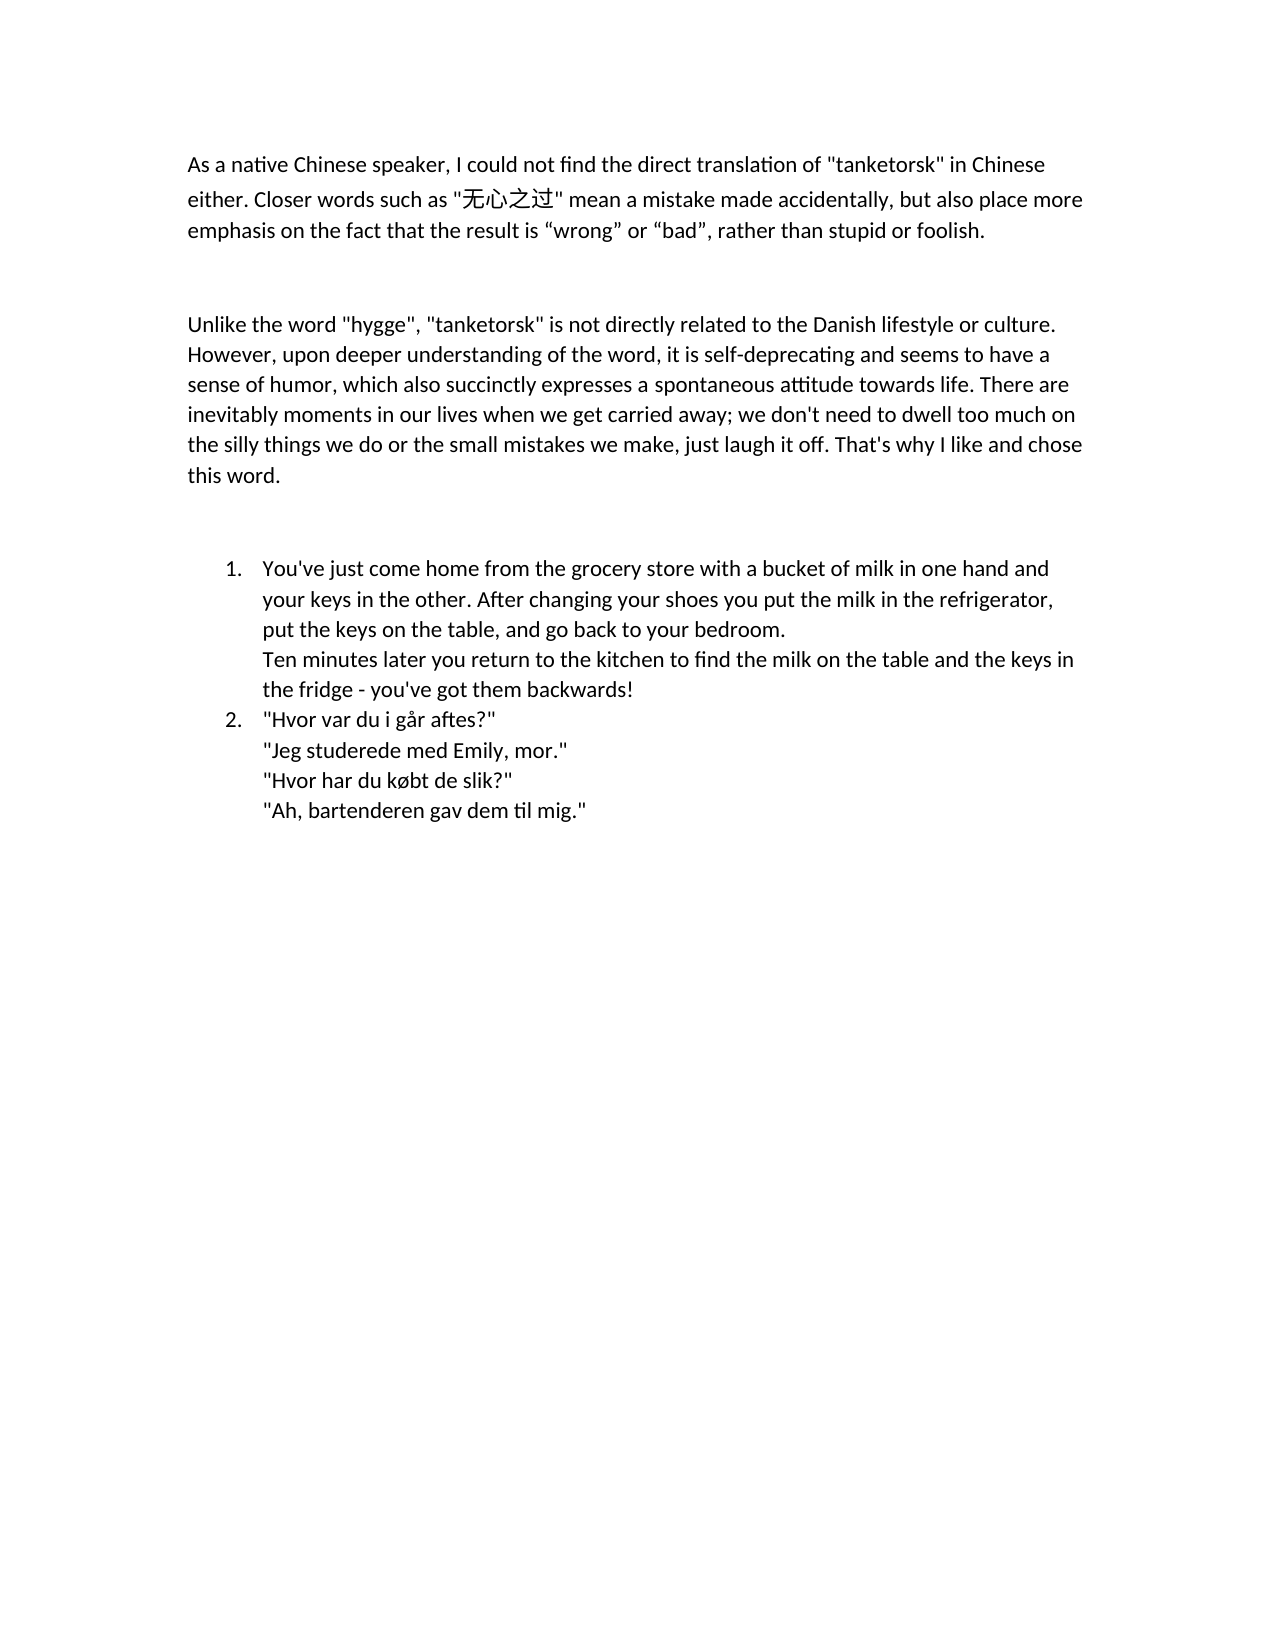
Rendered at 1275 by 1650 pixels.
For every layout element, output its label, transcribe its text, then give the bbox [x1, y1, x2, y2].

list "Jeg studerede med Emily, mor." [262, 736, 1087, 764]
list "Ah, bartenderen gav dem til mig." [262, 796, 1087, 824]
list Ten minutes later you return to the kitchen to find the milk on the table and the keys in the fridge - you've got them backwards! [262, 645, 1087, 703]
text Unlike the word "hygge", "tanketorsk" is not directly related to the Danish lifestyle or culture. However, upon deeper understanding of the word, it is self-deprecating and seems to have a sense of humor, which also succinctly expresses a spontaneous attitude towards life. There are inevitably moments in our lives when we get carried away; we don't need to dwell too much on the silly things we do or the small mistakes we make, just laugh it off. That's why I like and chose this word. [187, 310, 1087, 489]
list "Hvor har du købt de slik?" [262, 766, 1087, 794]
list "Hvor var du i går aftes?" [225, 706, 1087, 734]
list You've just come home from the grocery store with a bucket of milk in one hand and your keys in the other. After changing your shoes you put the milk in the refrigerator, put the keys on the table, and go back to your bedroom. [225, 554, 1087, 643]
text As a native Chinese speaker, I could not find the direct translation of "tanketorsk" in Chinese either. Closer words such as "无心之过" mean a mistake made accidentally, but also place more emphasis on the fact that the result is “wrong” or “bad”, rather than stupid or foolish. [187, 150, 1087, 244]
